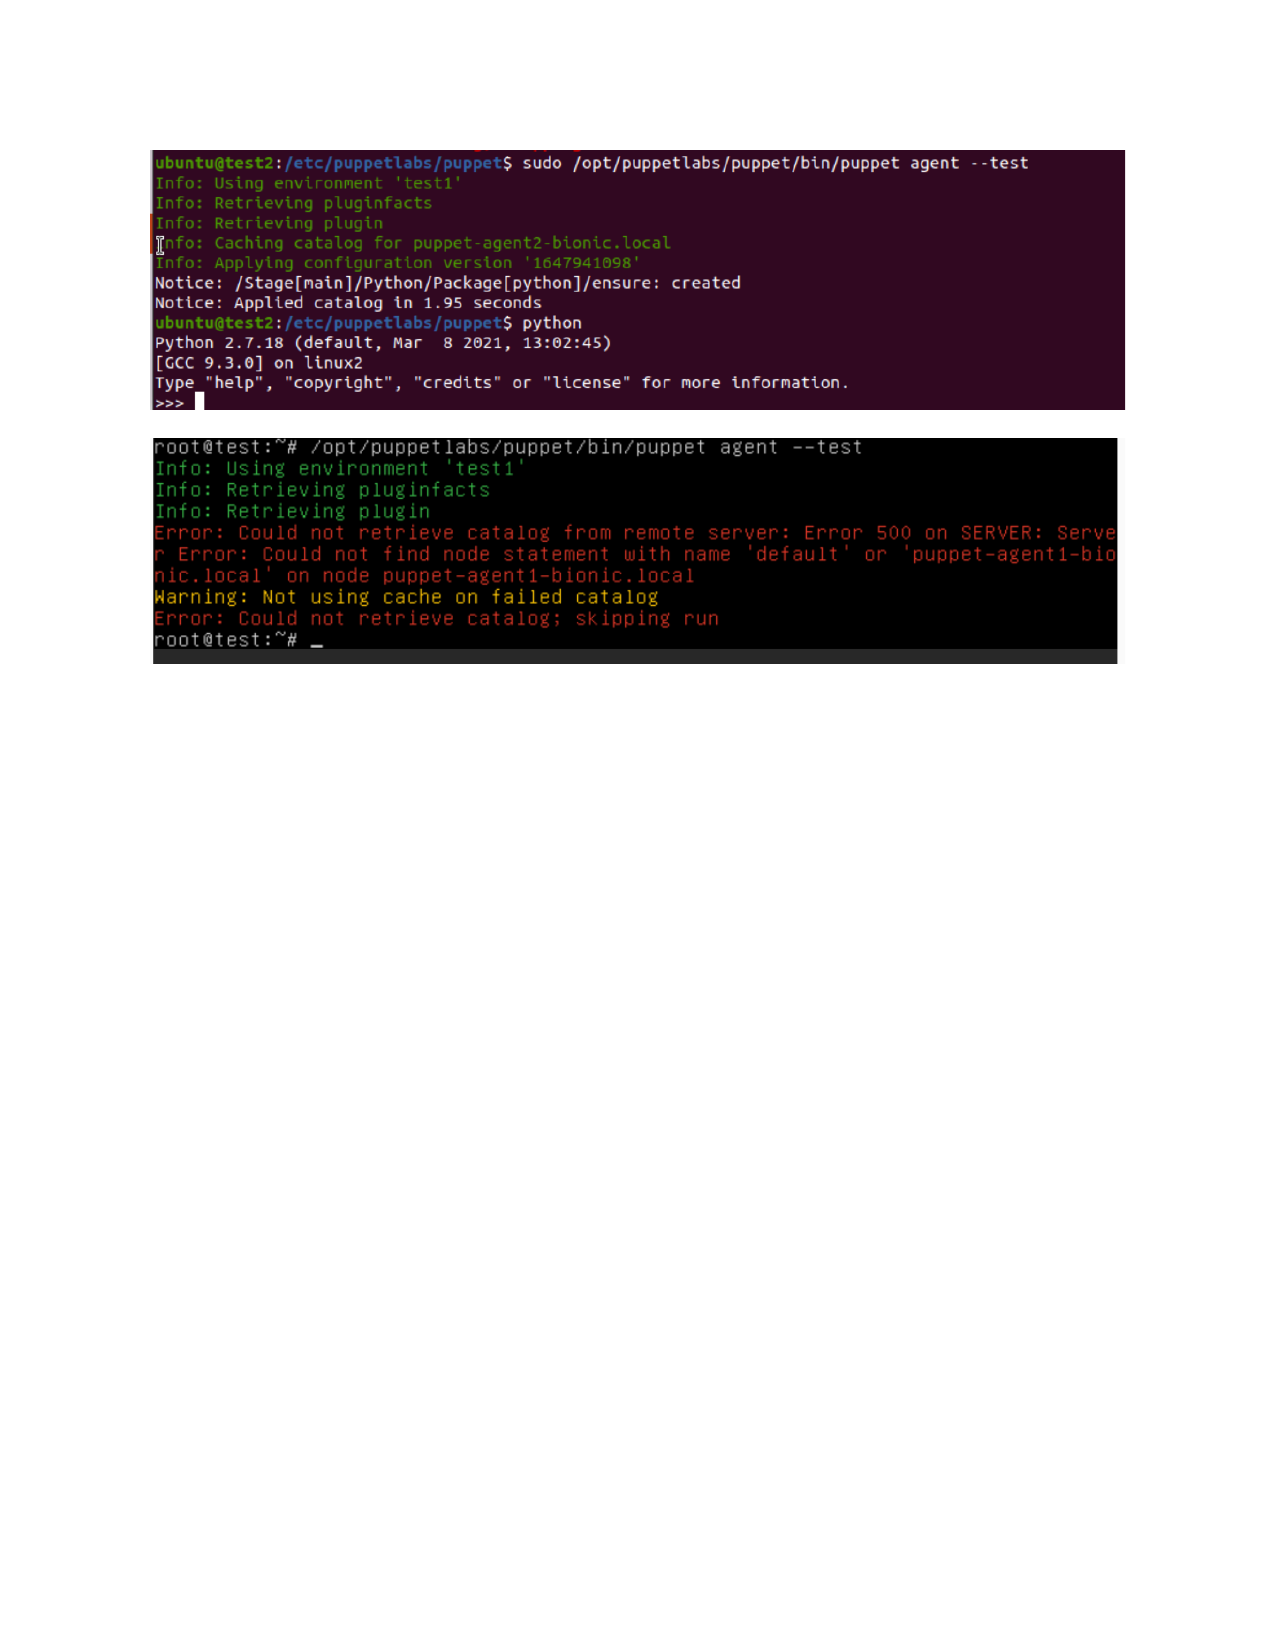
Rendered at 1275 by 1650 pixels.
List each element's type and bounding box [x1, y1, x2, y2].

picture [150, 150, 1125, 410]
picture [150, 438, 1125, 664]
